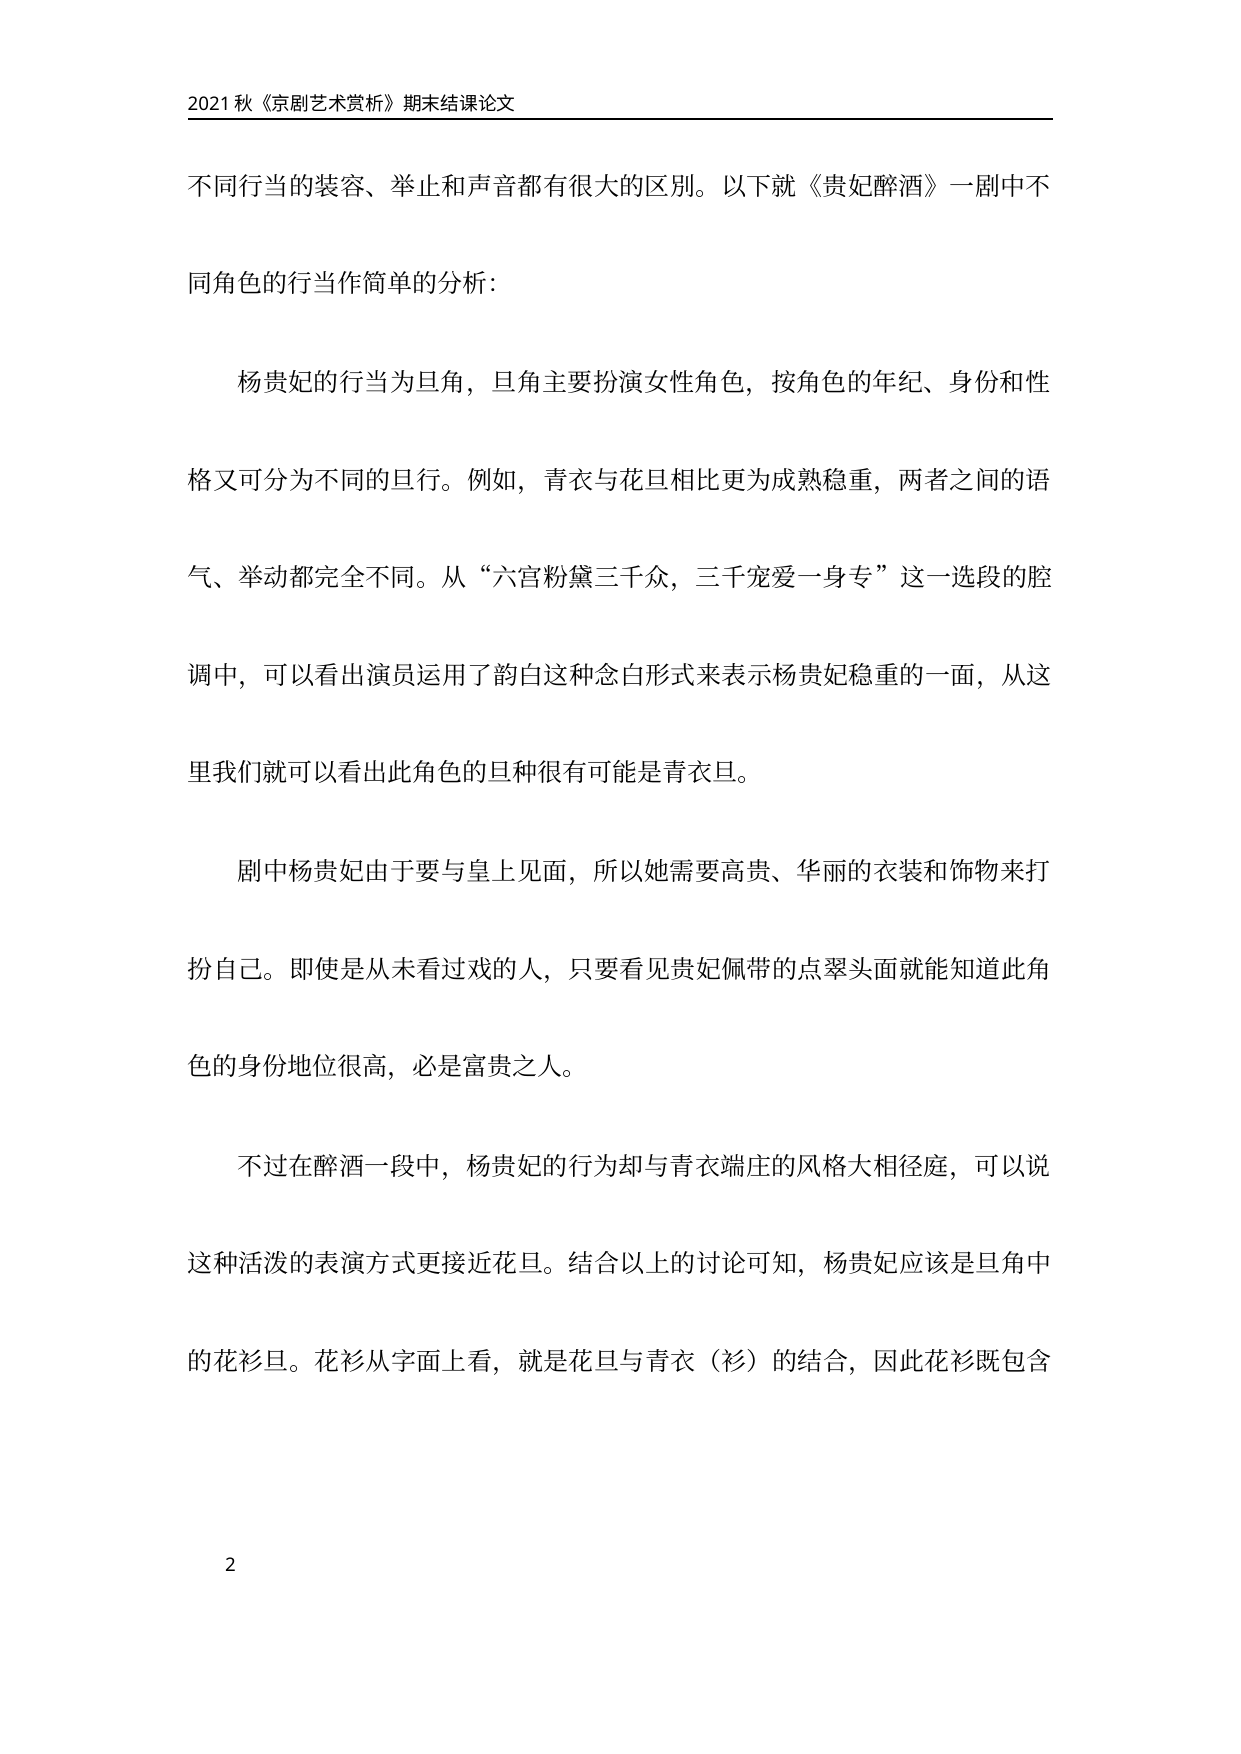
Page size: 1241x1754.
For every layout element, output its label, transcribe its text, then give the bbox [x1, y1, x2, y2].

text 剧中杨贵妃由于要与皇上见面，所以她需要高贵、华丽的衣装和饰物来打扮自己。即使是从未看过戏的人，只要看见贵妃佩带的点翠头面就能知道此角色的身份地位很高，必是富贵之人。 [187, 838, 1053, 1098]
text 杨贵妃的行当为旦角，旦角主要扮演女性角色，按角色的年纪、身份和性格又可分为不同的旦行。例如，青衣与花旦相比更为成熟稳重，两者之间的语气、举动都完全不同。从“六宫粉黛三千众，三千宠爱一身专”这一选段的腔调中，可以看出演员运用了韵白这种念白形式来表示杨贵妃稳重的一面，从这里我们就可以看出此角色的旦种很有可能是青衣旦。 [187, 348, 1053, 803]
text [187, 152, 1053, 314]
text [187, 1132, 1053, 1392]
